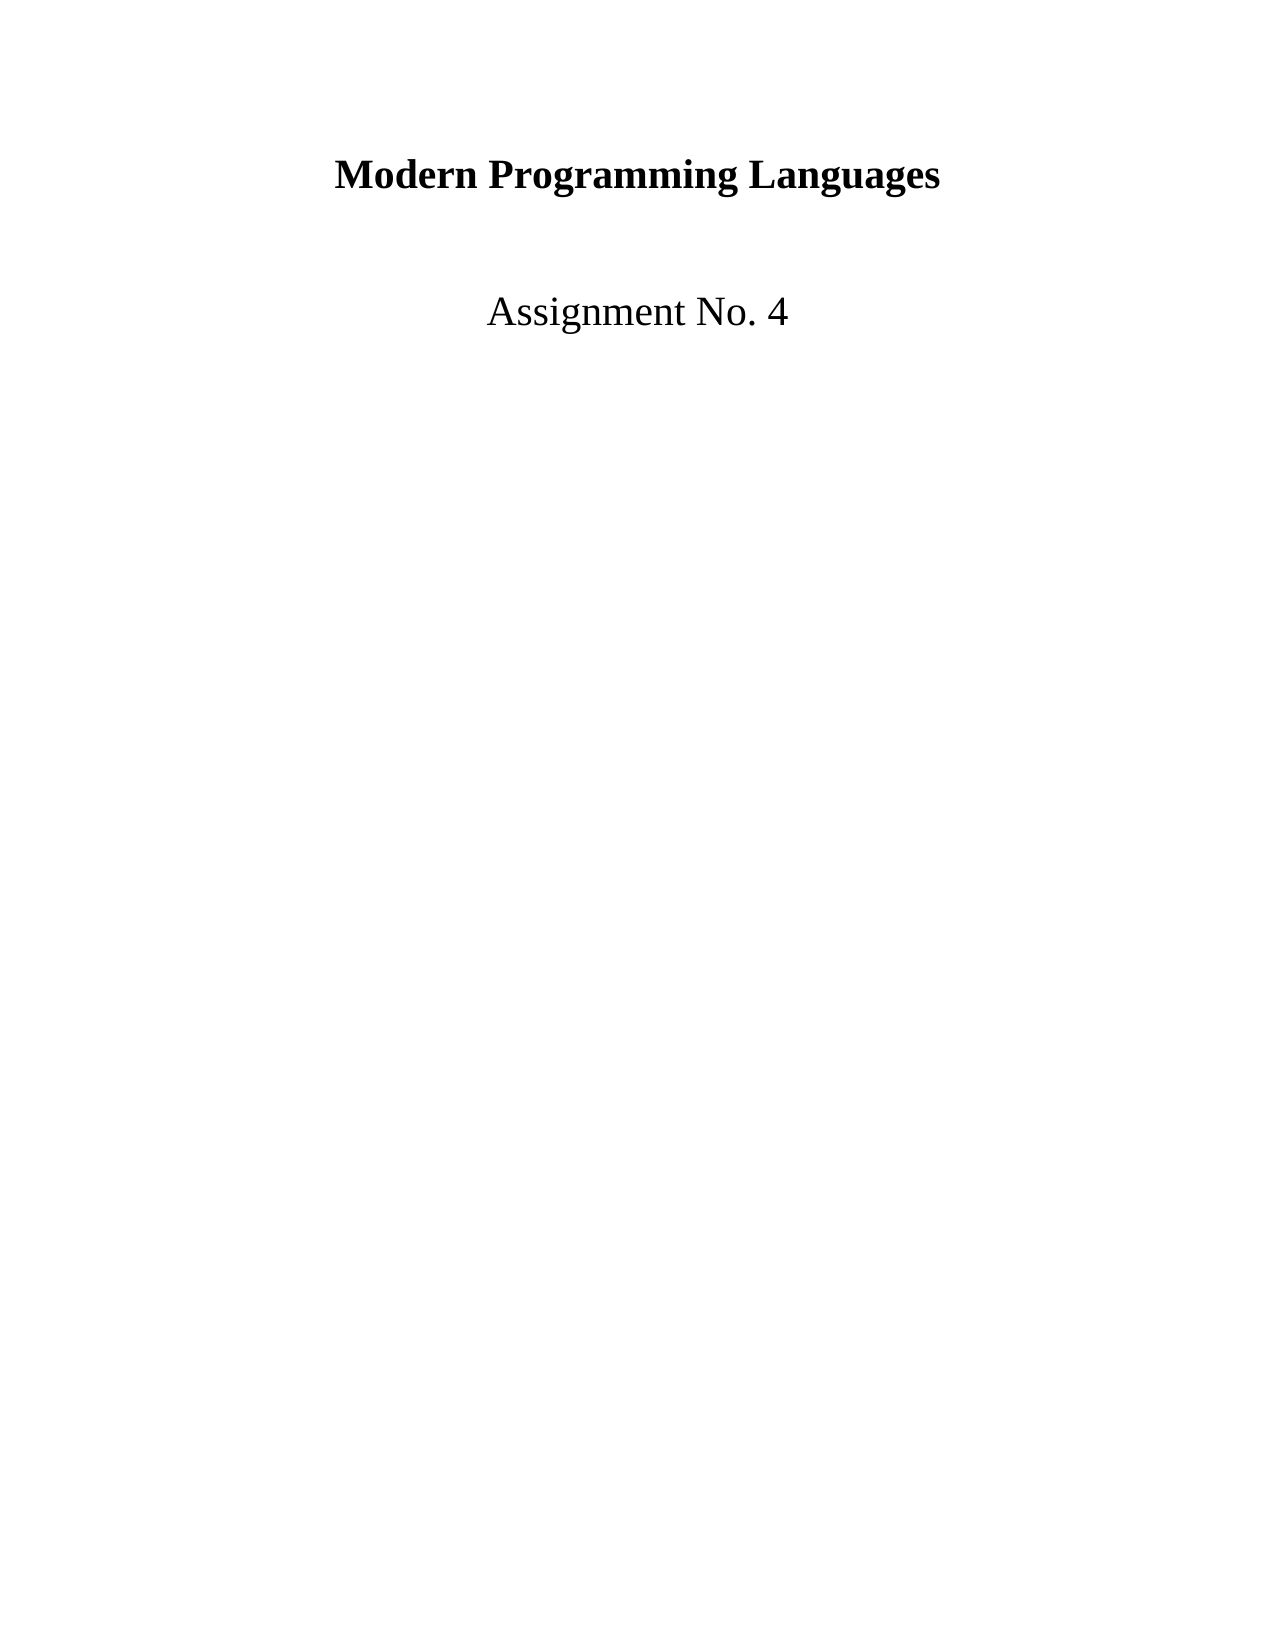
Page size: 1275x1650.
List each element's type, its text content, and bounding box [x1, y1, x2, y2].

text Assignment No. 4 [150, 287, 1125, 334]
text Modern Programming Languages [150, 150, 1125, 198]
